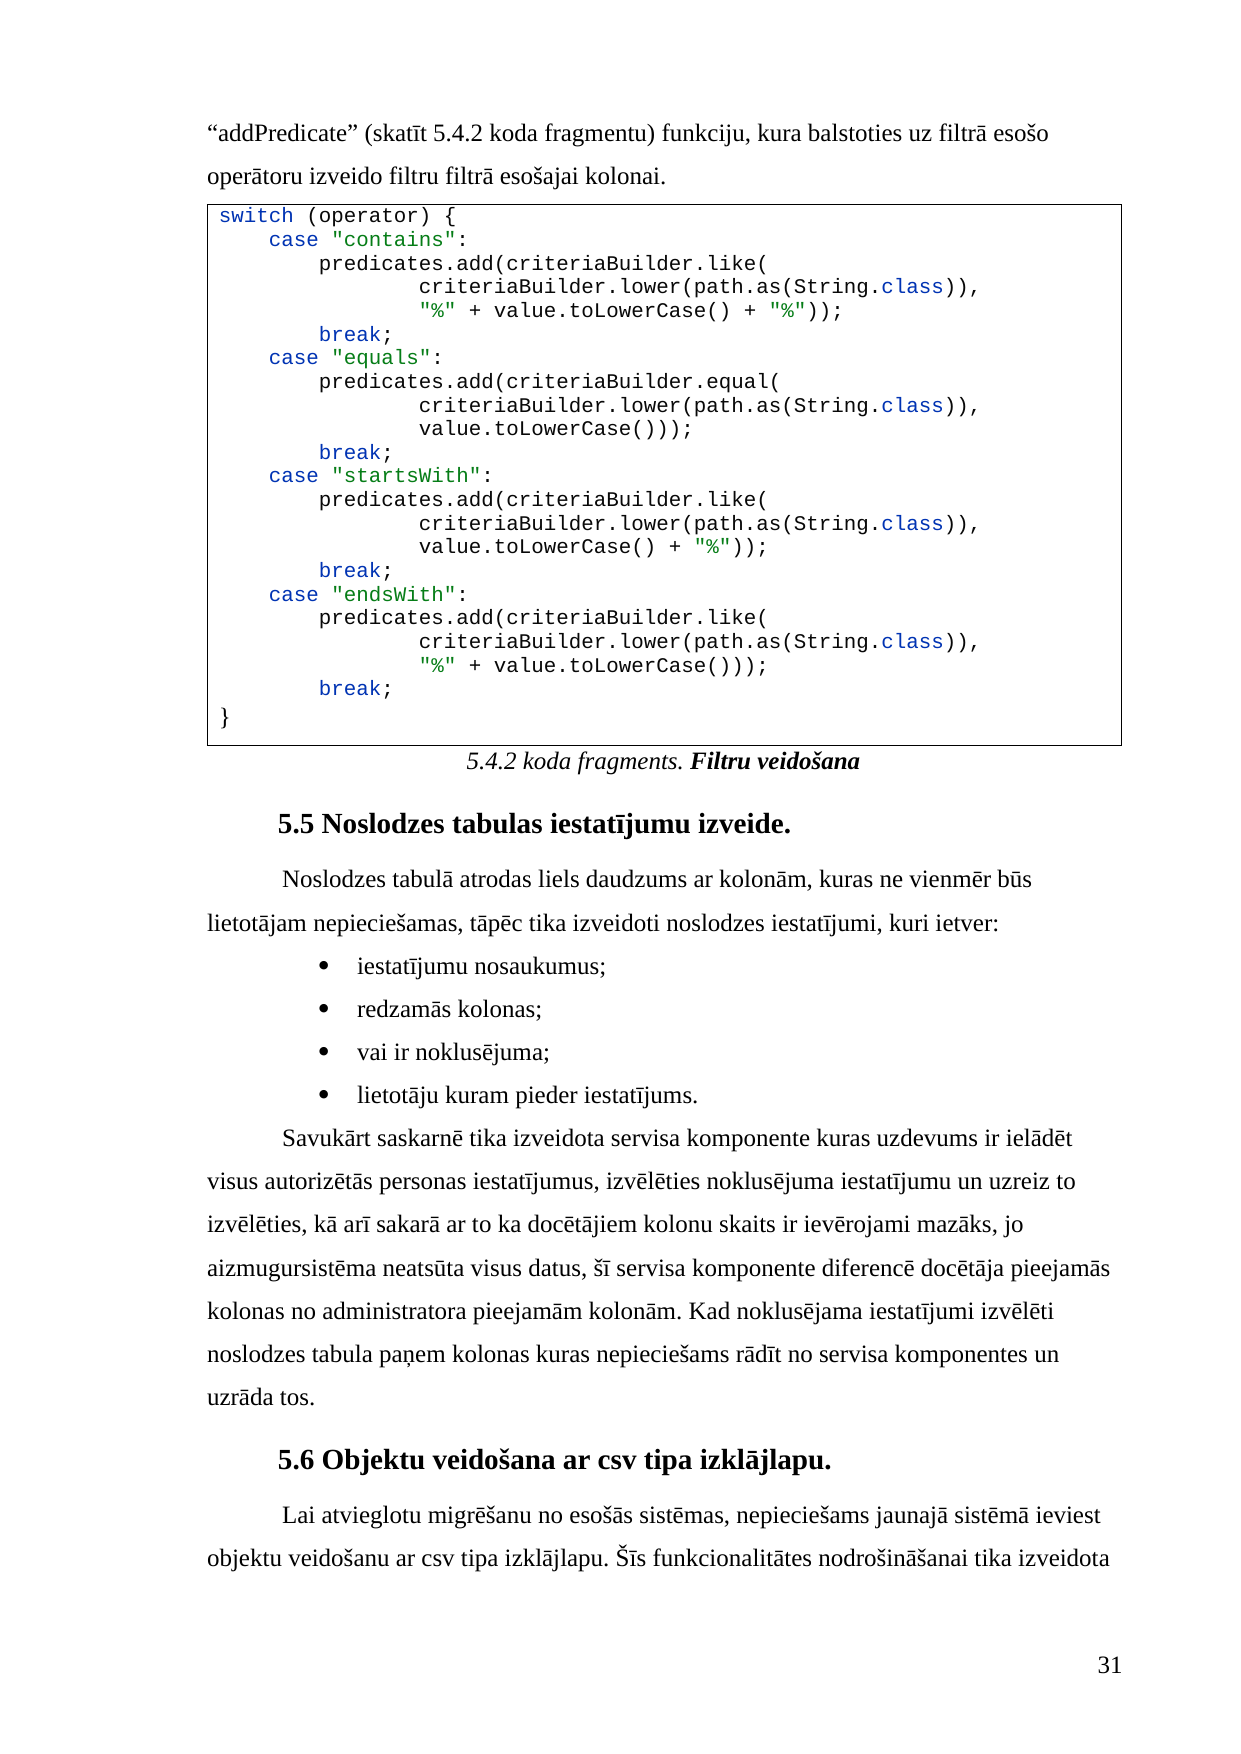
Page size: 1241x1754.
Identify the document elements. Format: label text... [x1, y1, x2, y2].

text Savukārt saskarnē tika izveidota servisa komponente kuras uzdevums ir ielādēt visus autorizētās personas iestatījumus, izvēlēties noklusējuma iestatījumu un uzreiz to izvēlēties, kā arī sakarā ar to ka docētājiem kolonu skaits ir ievērojami mazāks, jo aizmugursistēma neatsūta visus datus, šī servisa komponente diferencē docētāja pieejamās kolonas no administratora pieejamām kolonām. Kad noklusējama iestatījumi izvēlēti noslodzes tabula paņem kolonas kuras nepieciešams rādīt no servisa komponentes un uzrāda tos. [207, 1123, 1122, 1411]
list iestatījumu nosaukumus; [319, 951, 1122, 979]
text Noslodzes tabulā atrodas liels daudzums ar kolonām, kuras ne vienmēr būs lietotājam nepieciešamas, tāpēc tika izveidoti noslodzes iestatījumi, kuri ietver: [207, 864, 1122, 936]
subtitle 5.6 Objektu veidošana ar csv tipa izklājlapu. [207, 1442, 1122, 1475]
list lietotāju kuram pieder iestatījums. [319, 1080, 1122, 1109]
text 5.4.2 koda fragments. Filtru veidošana [207, 746, 1122, 775]
list vai ir noklusējuma; [319, 1037, 1122, 1066]
subtitle 5.5 Noslodzes tabulas iestatījumu izveide. [207, 806, 1122, 839]
list redzamās kolonas; [319, 994, 1122, 1023]
table_header switch (operator) { case "contains": predicates.add(criteriaBuilder.like( criteriaBuilder.lower(path.as(String.class)), "%" + value.toLowerCase() + "%")); break; case "equals": predicates.add(criteriaBuilder.equal( criteriaBuilder.lower(path.as(String.class)), value.toLowerCase())); break; case "startsWith": predicates.add(criteriaBuilder.like( criteriaBuilder.lower(path.as(String.class)), value.toLowerCase() + "%")); break; case "endsWith": predicates.add(criteriaBuilder.like( criteriaBuilder.lower(path.as(String.class)), "%" + value.toLowerCase())); break; } [208, 205, 1121, 745]
